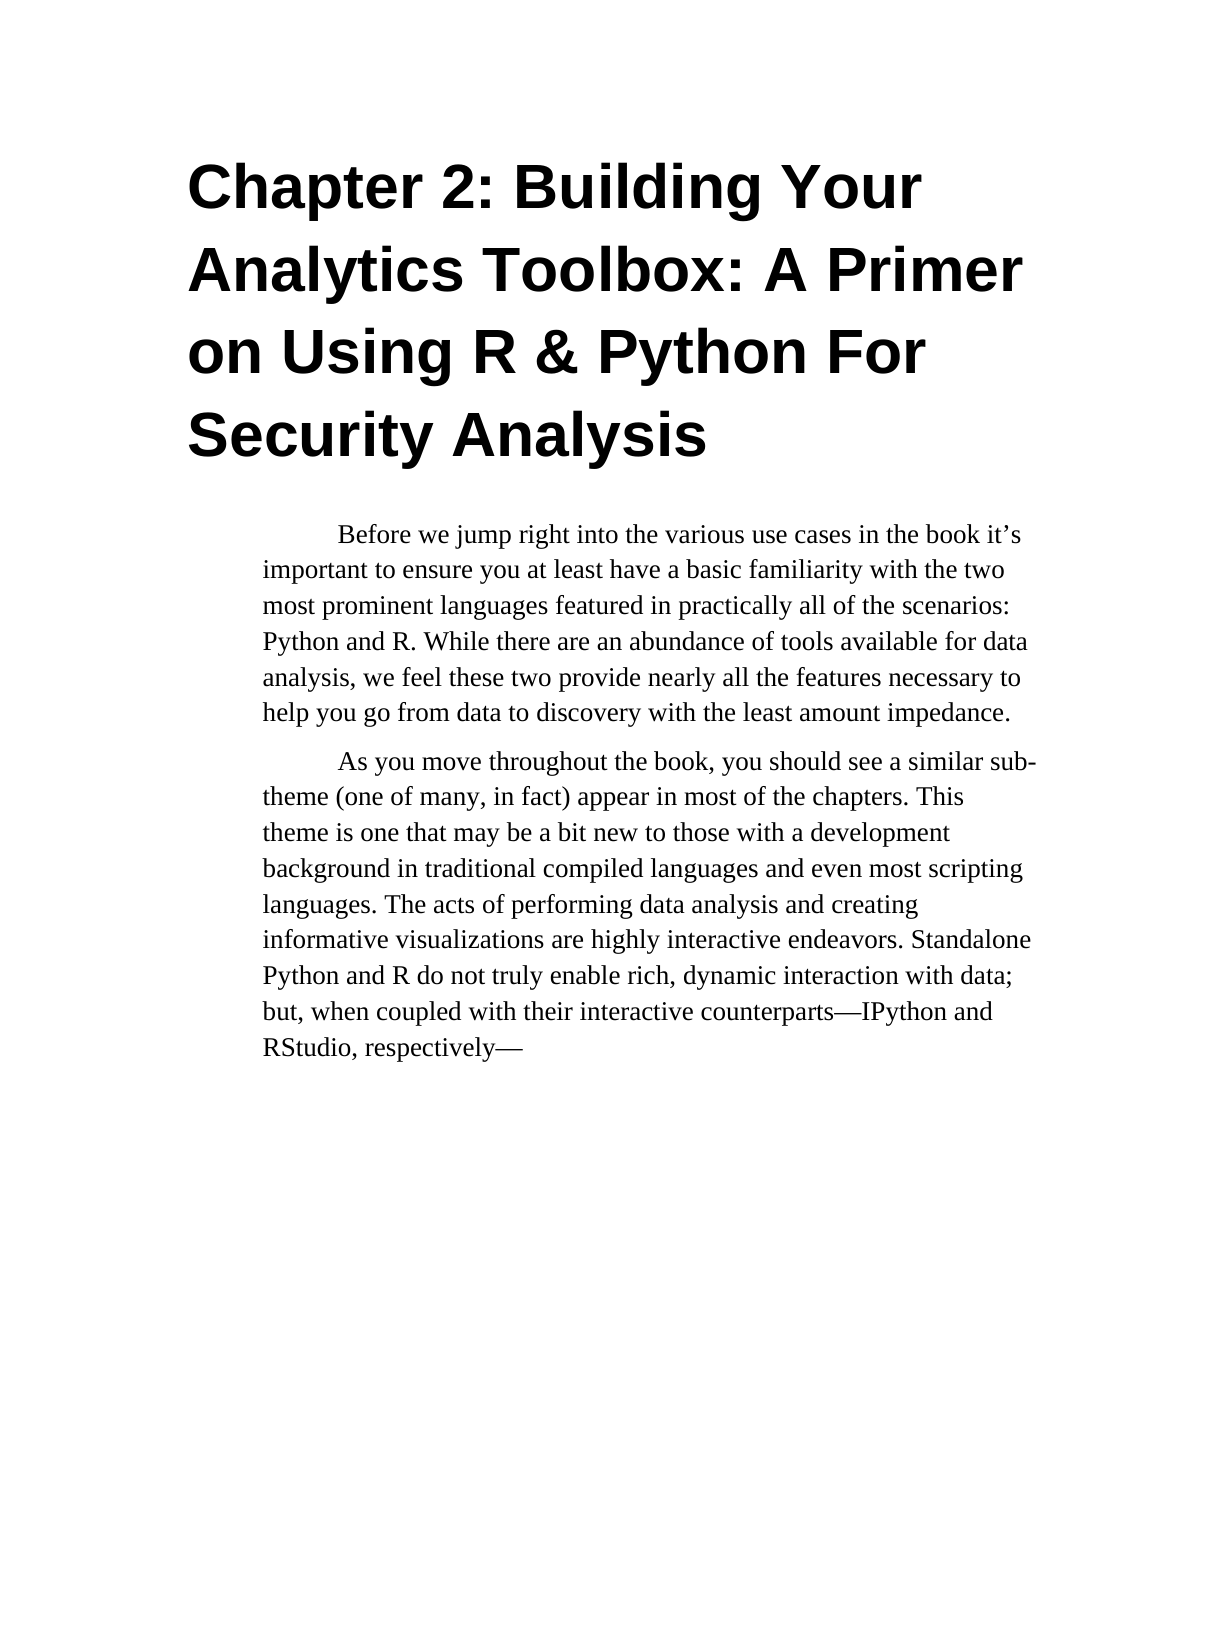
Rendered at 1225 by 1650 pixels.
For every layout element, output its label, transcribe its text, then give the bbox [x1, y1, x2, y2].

text Before we jump right into the various use cases in the book it’s important to ensure you at least have a basic familiarity with the two most prominent languages featured in practically all of the scenarios: Python and R. While there are an abundance of tools available for data analysis, we feel these two provide nearly all the features necessary to help you go from data to discovery with the least amount impedance. [262, 518, 1037, 728]
title Chapter 2: Building Your Analytics Toolbox: A Primer on Using R & Python For Security Analysis [187, 150, 1037, 470]
text As you move throughout the book, you should see a similar sub-theme (one of many, in fact) appear in most of the chapters. This theme is one that may be a bit new to those with a development background in traditional compiled languages and even most scripting languages. The acts of performing data analysis and creating informative visualizations are highly interactive endeavors. Standalone Python and R do not truly enable rich, dynamic interaction with data; but, when coupled with their interactive counterparts—IPython and RStudio, respectively— [262, 745, 1037, 1062]
